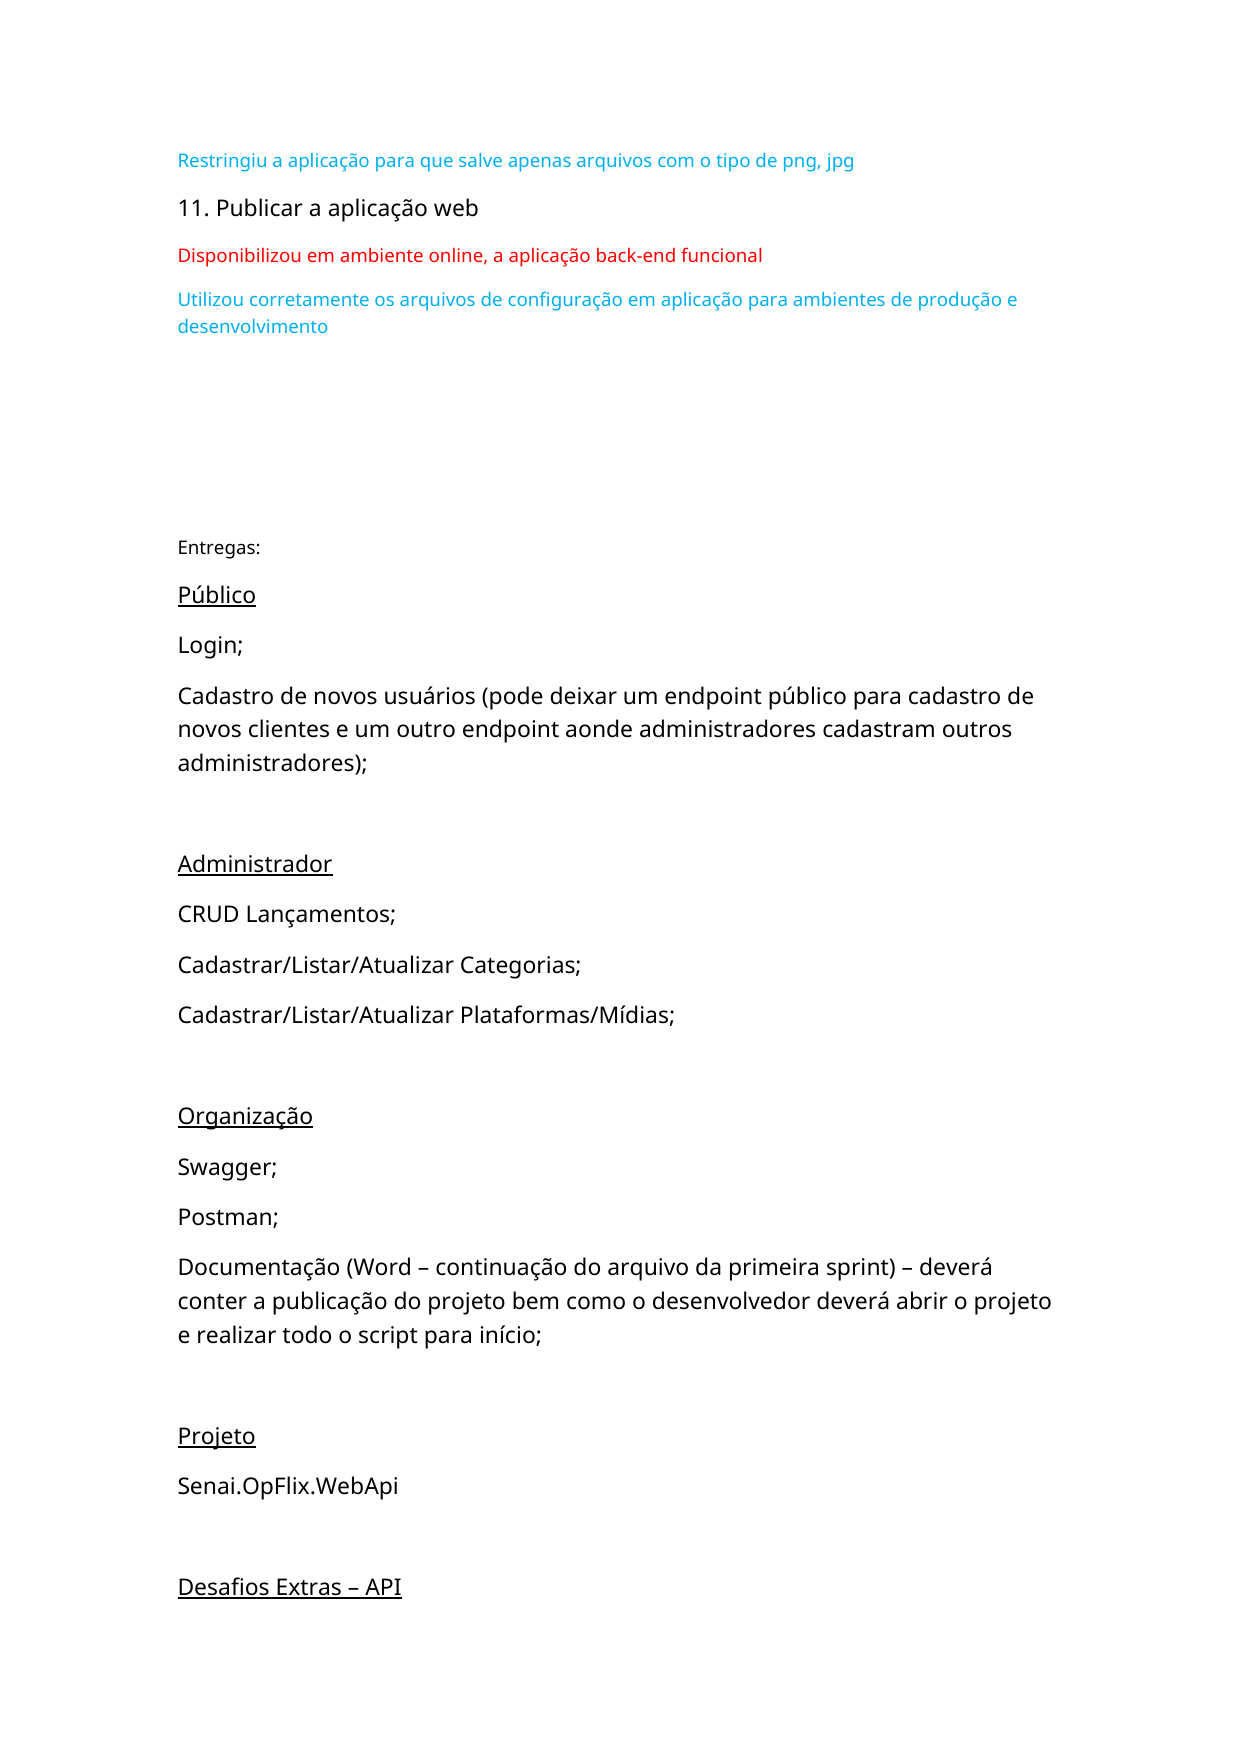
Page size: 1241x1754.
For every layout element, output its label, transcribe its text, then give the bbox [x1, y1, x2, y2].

text Utilizou corretamente os arquivos de configuração em aplicação para ambientes de produção e desenvolvimento [177, 286, 1063, 339]
text Documentação (Word – continuação do arquivo da primeira sprint) – deverá conter a publicação do projeto bem como o desenvolvedor deverá abrir o projeto e realizar todo o script para início; [177, 1251, 1063, 1350]
text Cadastro de novos usuários (pode deixar um endpoint público para cadastro de novos clientes e um outro endpoint aonde administradores cadastram outros administradores); [177, 680, 1063, 778]
text Projeto [177, 1420, 1063, 1451]
text Administrador [177, 848, 1063, 879]
text 11. Publicar a aplicação web [177, 192, 1063, 223]
text Swagger; [177, 1151, 1063, 1182]
text Público [177, 579, 1063, 610]
text Cadastrar/Listar/Atualizar Categorias; [177, 949, 1063, 980]
text Entregas: [177, 535, 1063, 560]
text Cadastrar/Listar/Atualizar Plataformas/Mídias; [177, 999, 1063, 1031]
text Postman; [177, 1201, 1063, 1232]
text Restringiu a aplicação para que salve apenas arquivos com o tipo de png, jpg [177, 148, 1063, 173]
text Senai.OpFlix.WebApi [177, 1470, 1063, 1501]
text Organização [177, 1100, 1063, 1131]
text Desafios Extras – API [177, 1571, 1063, 1602]
text Login; [177, 629, 1063, 661]
text Disponibilizou em ambiente online, a aplicação back-end funcional [177, 242, 1063, 268]
text CRUD Lançamentos; [177, 898, 1063, 930]
